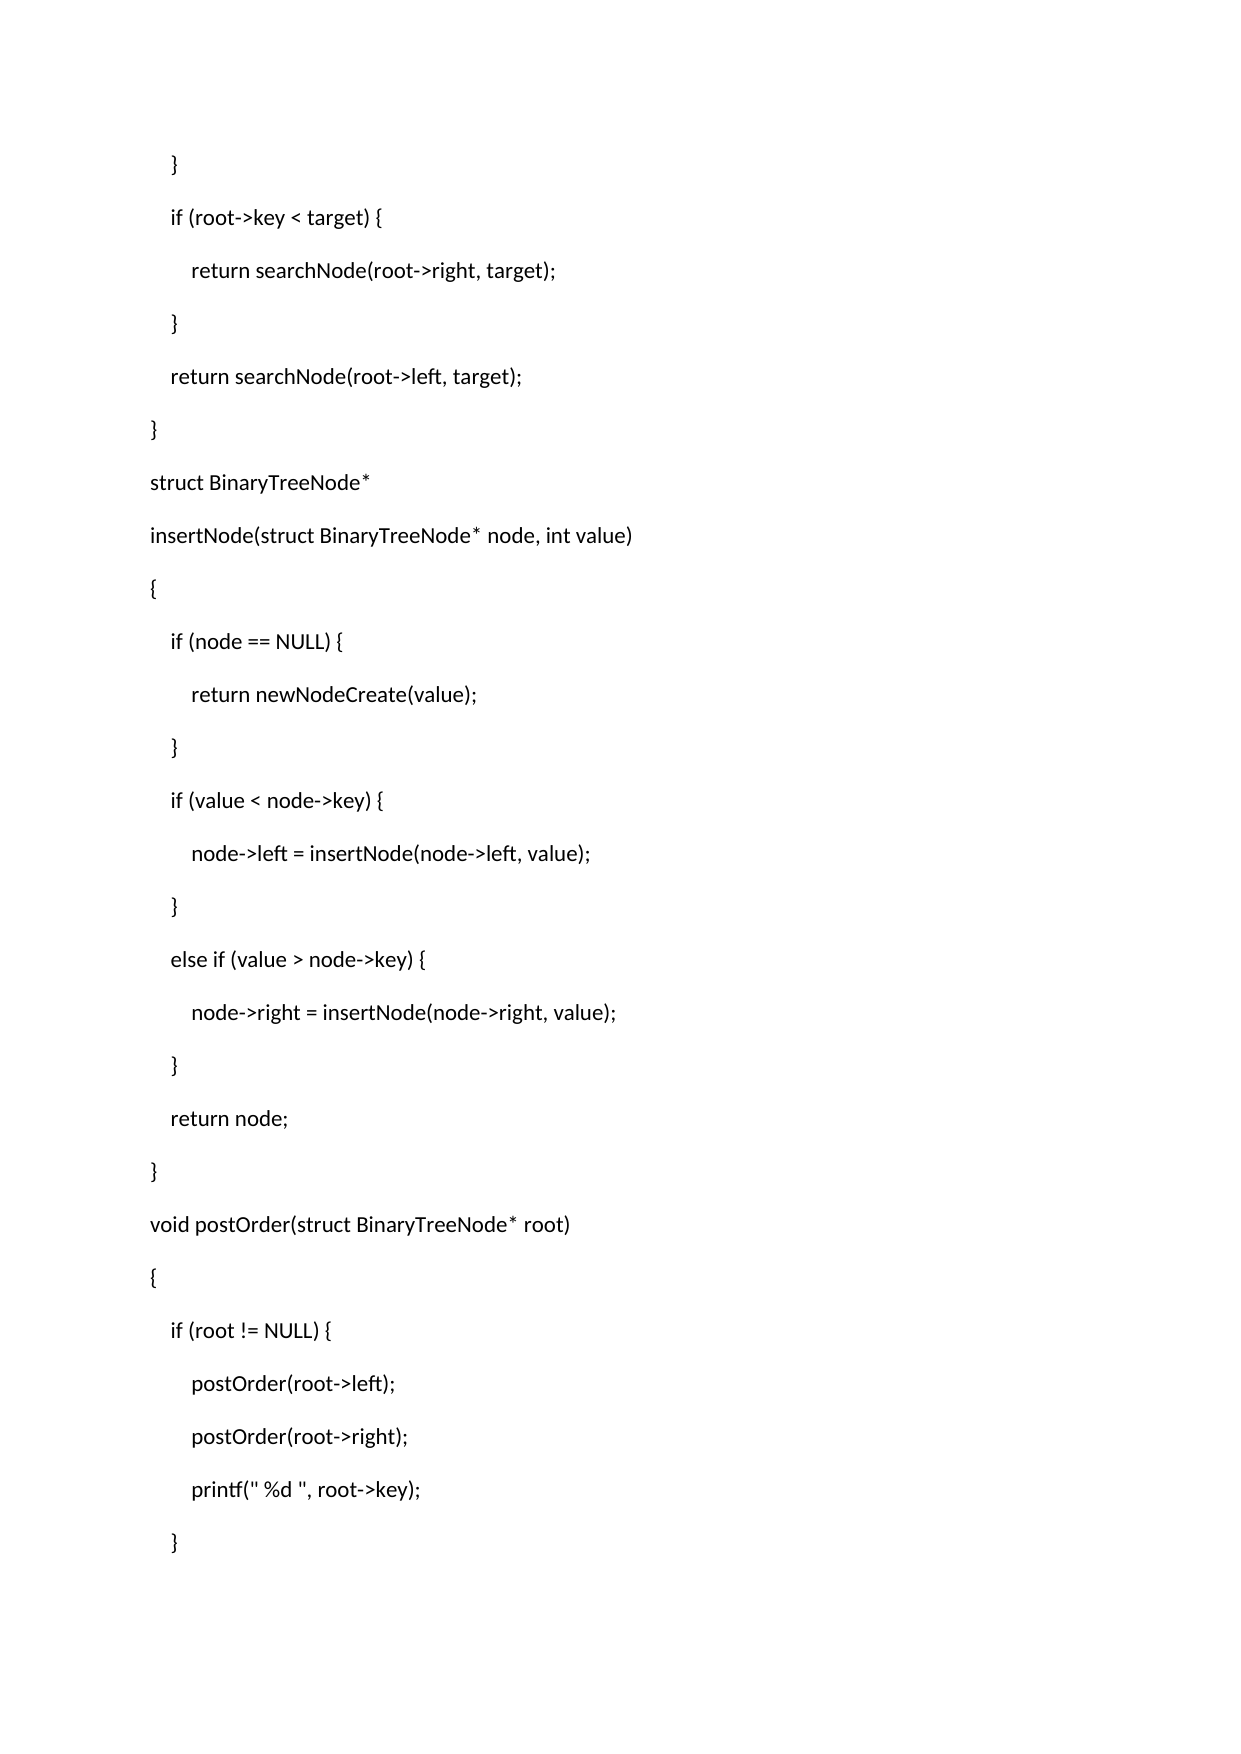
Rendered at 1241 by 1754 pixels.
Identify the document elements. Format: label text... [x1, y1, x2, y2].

text { [150, 1263, 1090, 1291]
text } [150, 733, 1090, 761]
text } [150, 1051, 1090, 1079]
text node->left = insertNode(node->left, value); [150, 839, 1090, 867]
text return searchNode(root->left, target); [150, 362, 1090, 390]
text if (root->key < target) { [150, 203, 1090, 231]
text struct BinaryTreeNode* [150, 468, 1090, 496]
text postOrder(root->right); [150, 1422, 1090, 1451]
text if (value < node->key) { [150, 786, 1090, 814]
text if (root != NULL) { [150, 1316, 1090, 1344]
text return newNodeCreate(value); [150, 680, 1090, 708]
text } [150, 892, 1090, 920]
text insertNode(struct BinaryTreeNode* node, int value) [150, 521, 1090, 549]
text else if (value > node->key) { [150, 945, 1090, 973]
text postOrder(root->left); [150, 1369, 1090, 1397]
text } [150, 415, 1090, 443]
text } [150, 150, 1090, 178]
text void postOrder(struct BinaryTreeNode* root) [150, 1210, 1090, 1238]
text } [150, 1528, 1090, 1557]
text { [150, 574, 1090, 602]
text return searchNode(root->right, target); [150, 256, 1090, 284]
text } [150, 309, 1090, 337]
text } [150, 1157, 1090, 1185]
text return node; [150, 1104, 1090, 1132]
text if (node == NULL) { [150, 627, 1090, 655]
text printf(" %d ", root->key); [150, 1476, 1090, 1503]
text node->right = insertNode(node->right, value); [150, 998, 1090, 1026]
